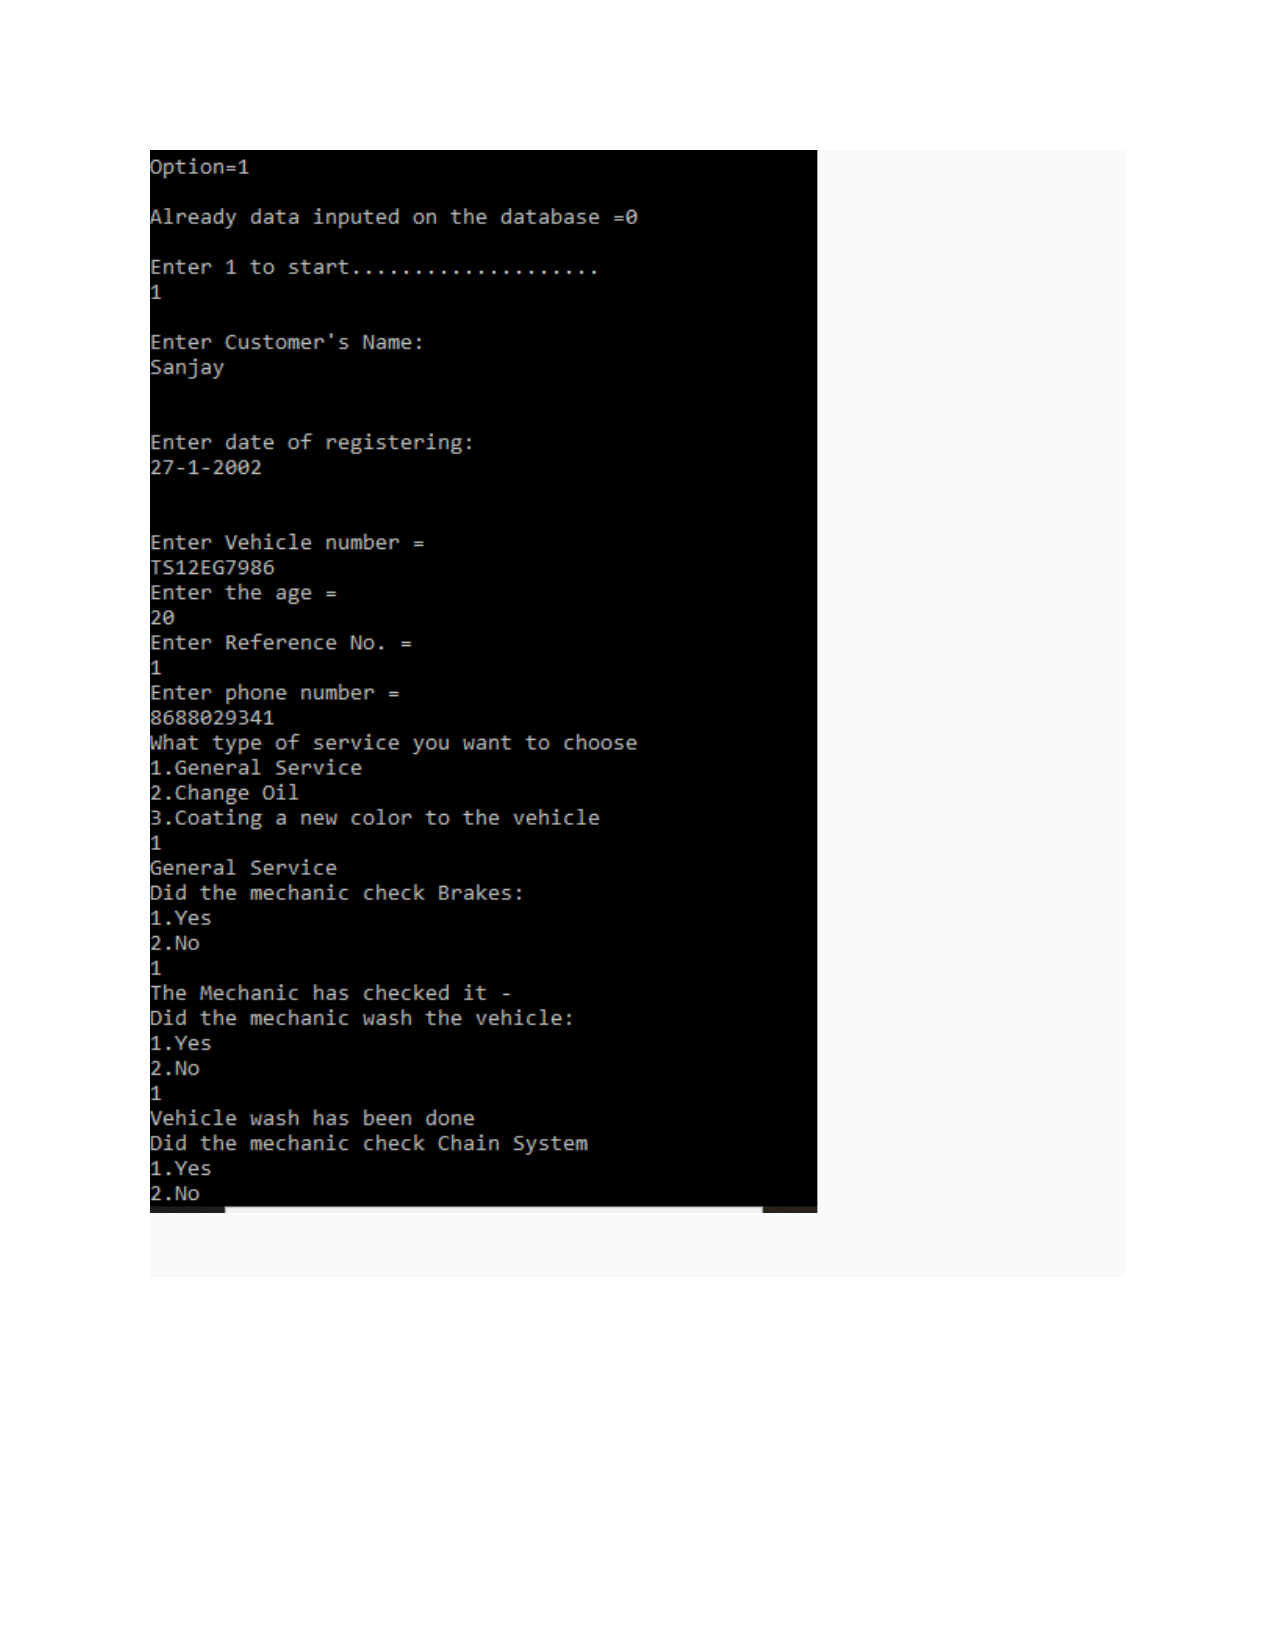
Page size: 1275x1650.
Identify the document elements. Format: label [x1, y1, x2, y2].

picture [150, 150, 818, 1213]
